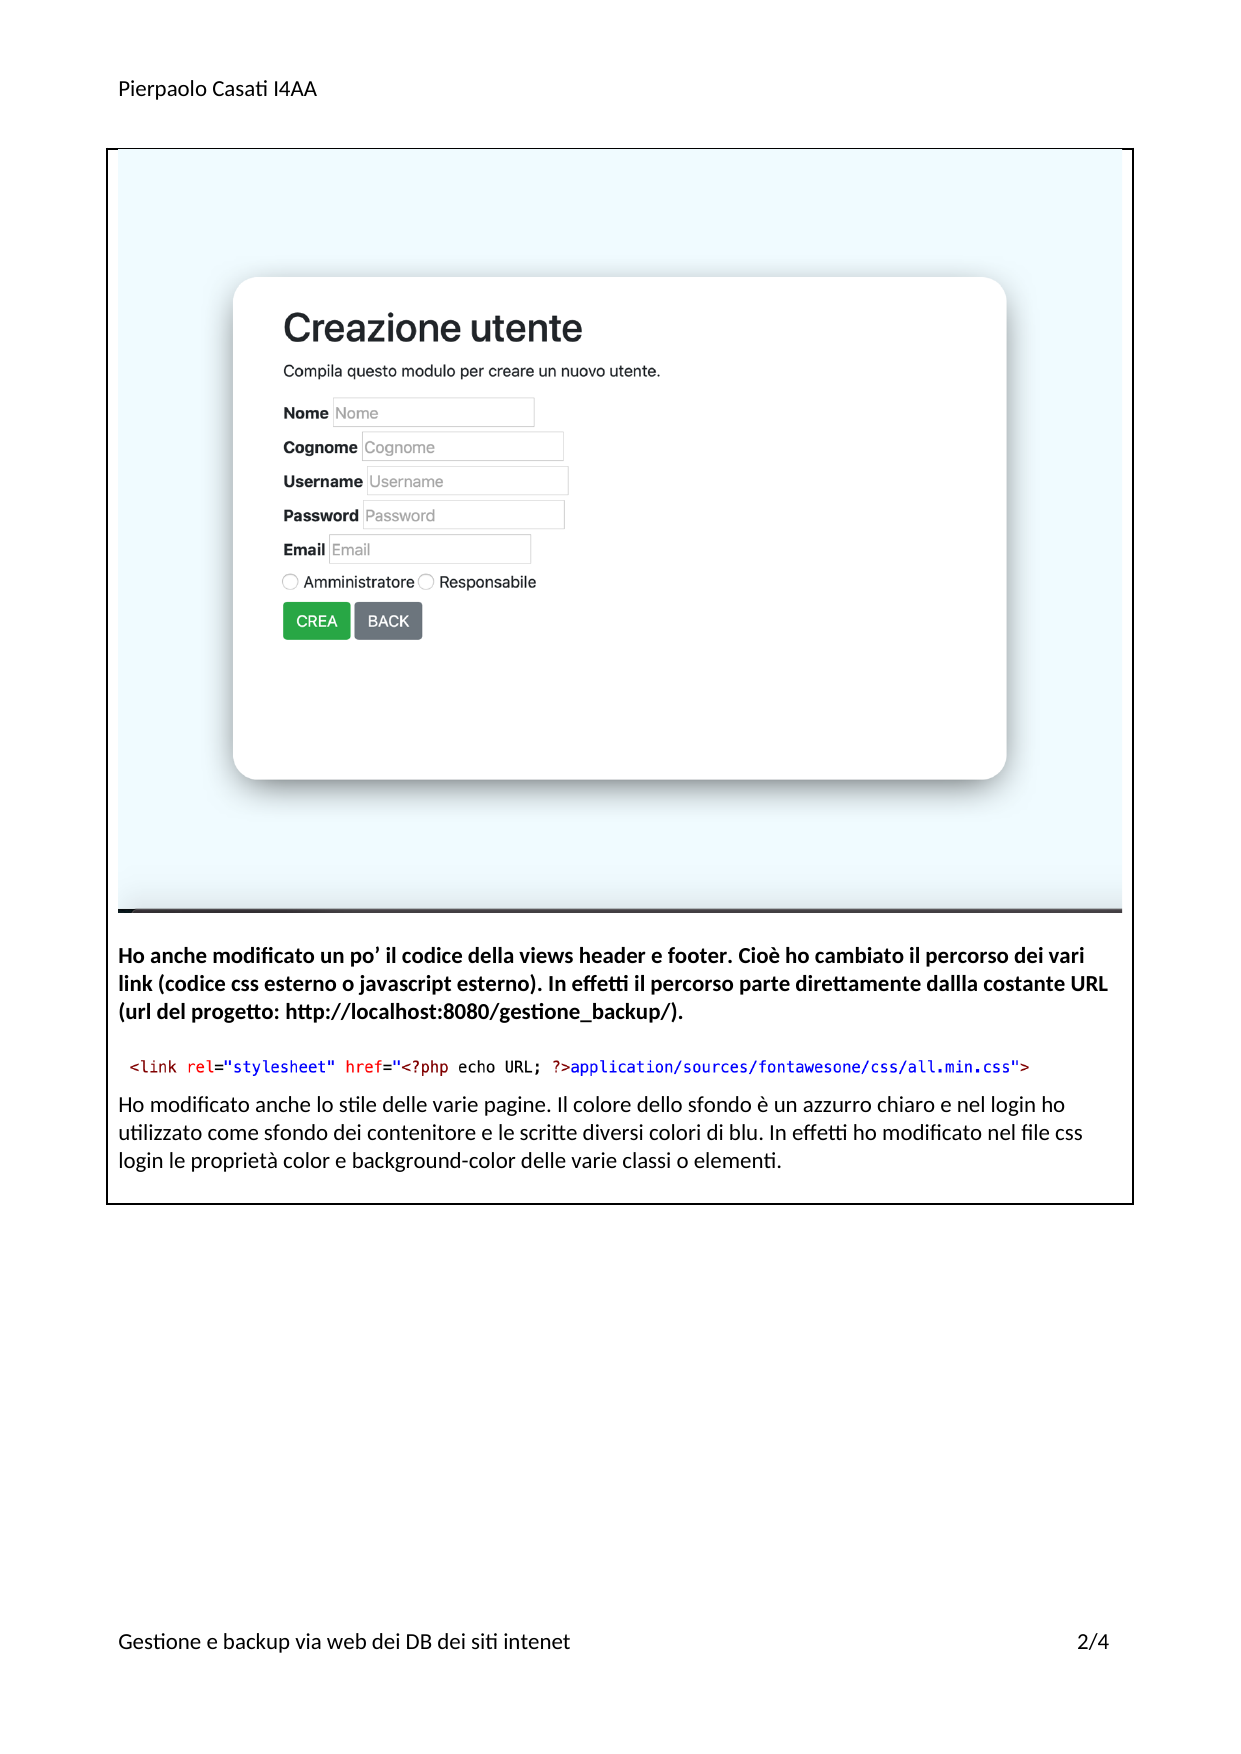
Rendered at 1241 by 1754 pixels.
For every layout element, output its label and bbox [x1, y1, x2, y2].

picture [118, 149, 1123, 913]
picture [118, 1052, 1123, 1091]
table_cell [108, 150, 1132, 1202]
